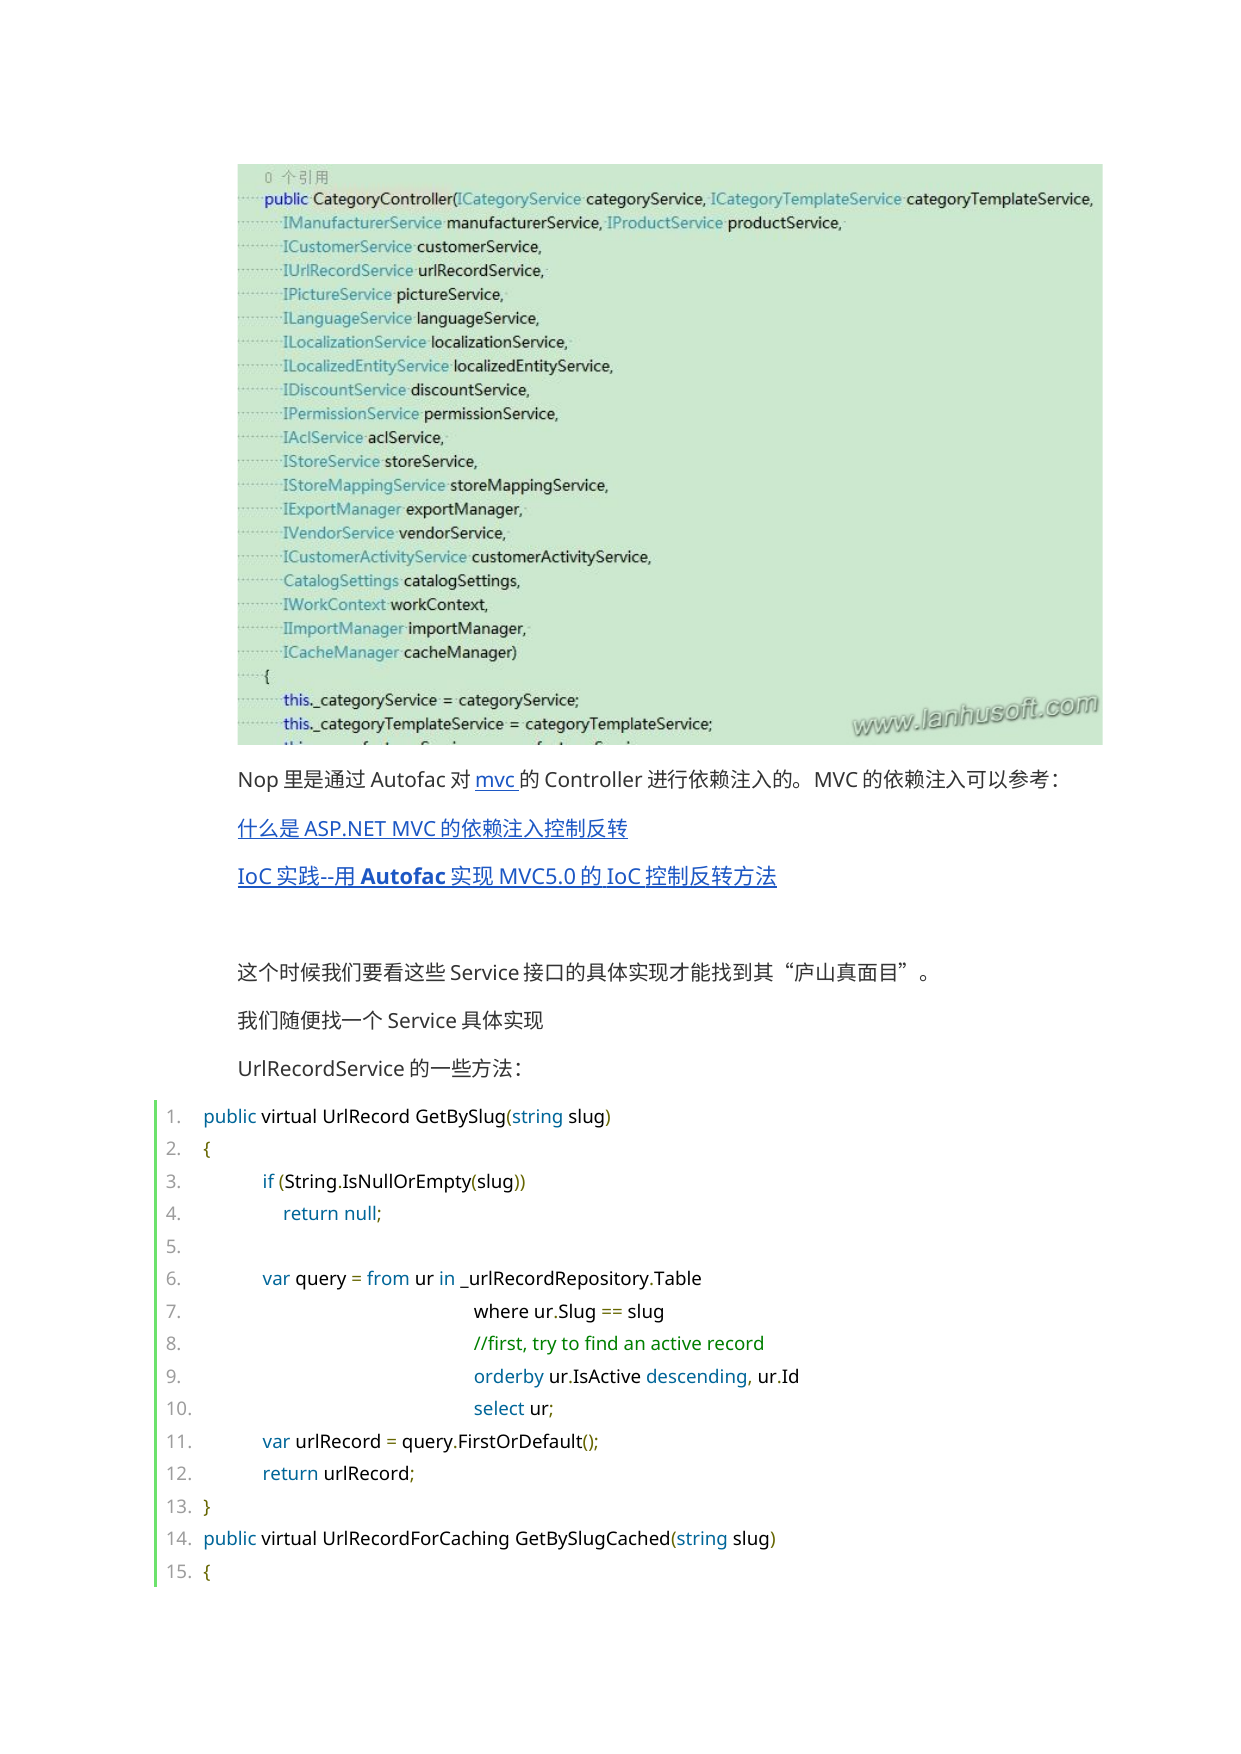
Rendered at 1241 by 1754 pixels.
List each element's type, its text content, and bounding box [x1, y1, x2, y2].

list public virtual UrlRecord GetBySlug(string slug) [154, 1099, 1037, 1132]
list //first, try to find an active record [157, 1327, 1037, 1359]
list orderby ur.IsActive descending, ur.Id [157, 1359, 1037, 1392]
list { [157, 1554, 1037, 1587]
list } [157, 1489, 1037, 1522]
list public virtual UrlRecordForCaching GetBySlugCached(string slug) [157, 1522, 1037, 1554]
list select ur; [157, 1392, 1037, 1424]
picture [237, 164, 1103, 745]
text 这个时候我们要看这些Service接口的具体实现才能找到其“庐山真面目”。 [187, 955, 1053, 988]
text Nop里是通过Autofac对mvc的Controller进行依赖注入的。MVC的依赖注入可以参考： [187, 763, 1053, 795]
list var query = from ur in _urlRecordRepository.Table [157, 1262, 1037, 1294]
list where ur.Slug == slug [157, 1294, 1037, 1327]
text UrlRecordService的一些方法： [187, 1051, 1053, 1084]
list return null; [157, 1197, 1037, 1229]
list return urlRecord; [157, 1457, 1037, 1489]
list if (String.IsNullOrEmpty(slug)) [157, 1164, 1037, 1197]
text 我们随便找一个Service具体实现 [187, 1003, 1053, 1036]
list { [157, 1132, 1037, 1164]
text 什么是ASP.NET MVC的依赖注入控制反转 [187, 811, 1053, 843]
list var urlRecord = query.FirstOrDefault(); [157, 1424, 1037, 1457]
text IoC实践--用Autofac实现MVC5.0的IoC控制反转方法 [187, 859, 1053, 891]
